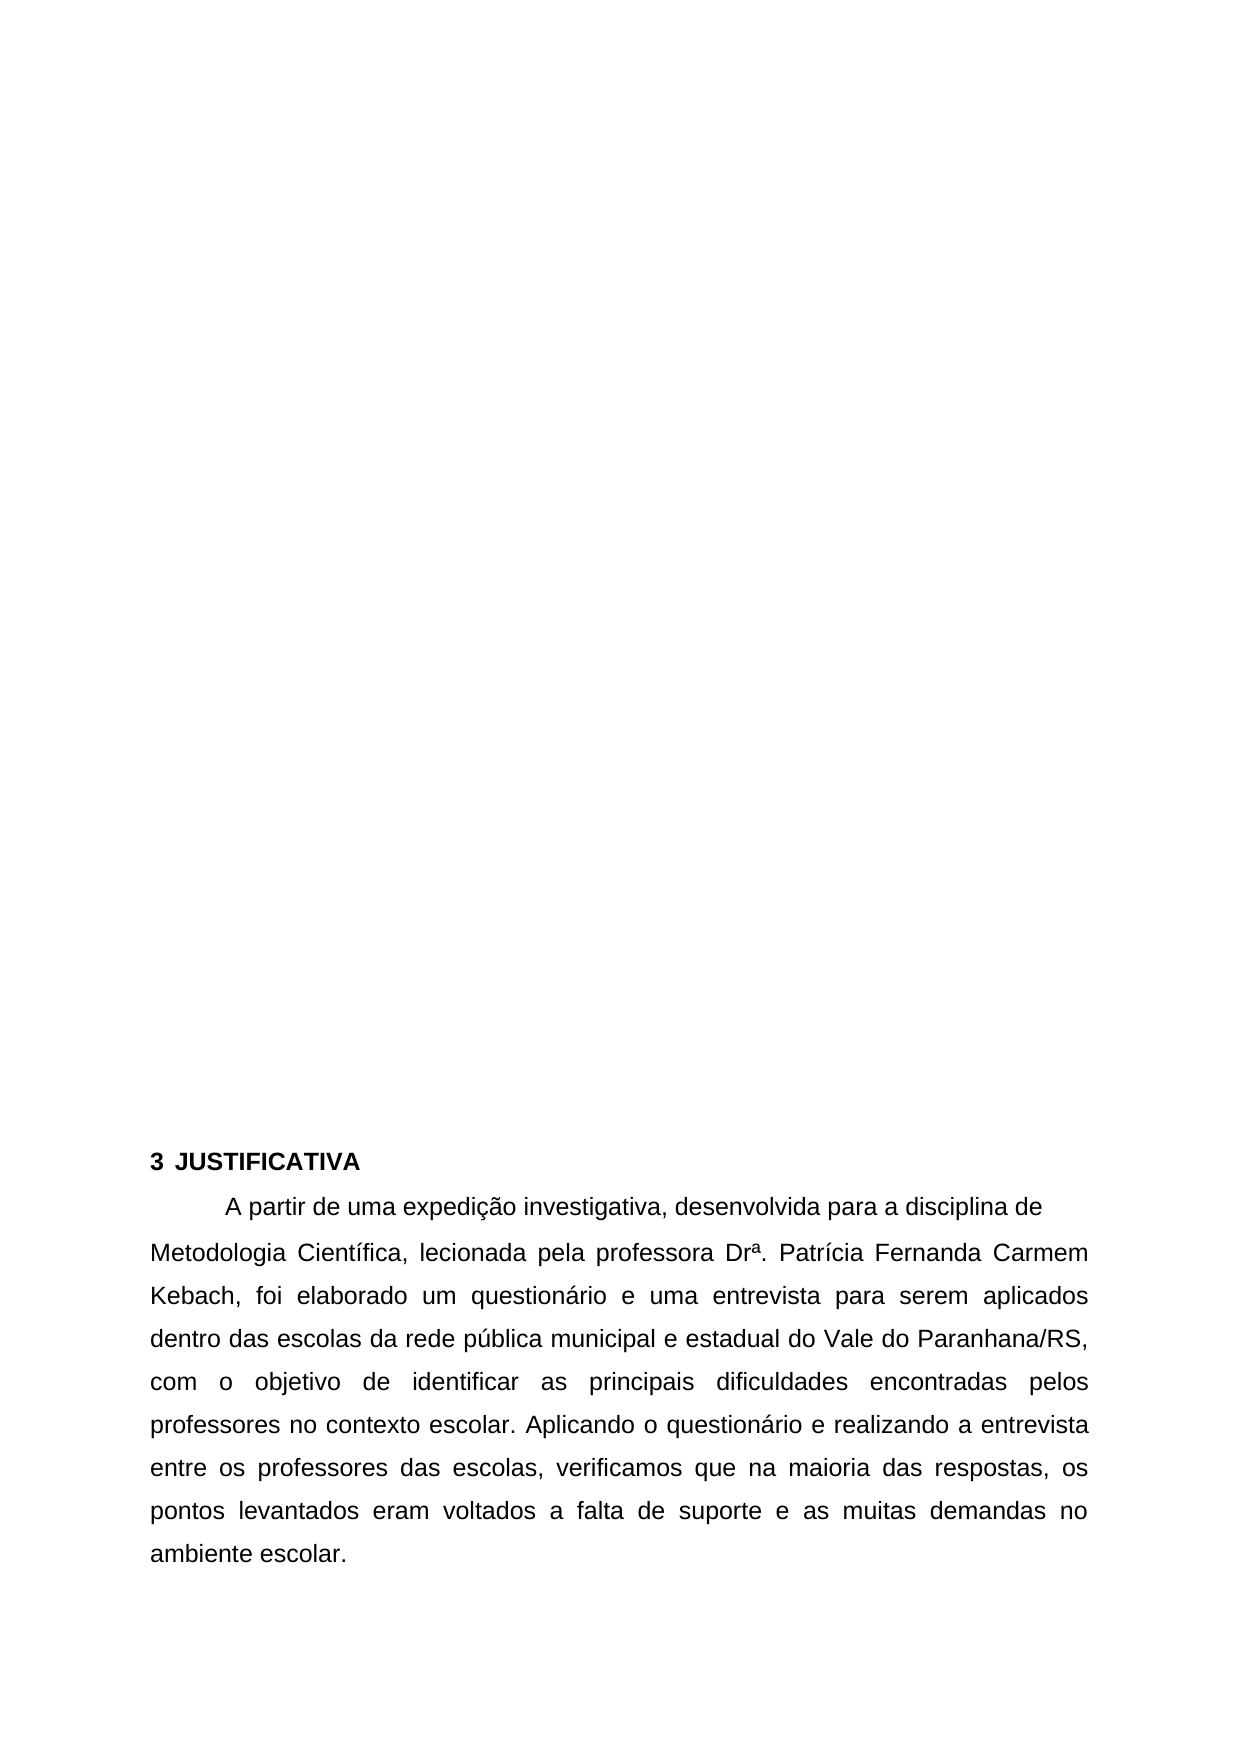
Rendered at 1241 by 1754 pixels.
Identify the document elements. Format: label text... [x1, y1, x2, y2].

text Metodologia Científica, lecionada pela professora Drª. Patrícia Fernanda Carmem Kebach, foi elaborado um questionário e uma entrevista para serem aplicados dentro das escolas da rede pública municipal e estadual do Vale do Paranhana/RS, com o objetivo de identificar as principais dificuldades encontradas pelos professores no contexto escolar. Aplicando o questionário e realizando a entrevista entre os professores das escolas, verificamos que na maioria das respostas, os pontos levantados eram voltados a falta de suporte e as muitas demandas no ambiente escolar. [150, 1238, 1090, 1568]
text 3 JUSTIFICATIVA [150, 1147, 1090, 1176]
text A partir de uma expedição investigativa, desenvolvida para a disciplina de [150, 1192, 1090, 1221]
